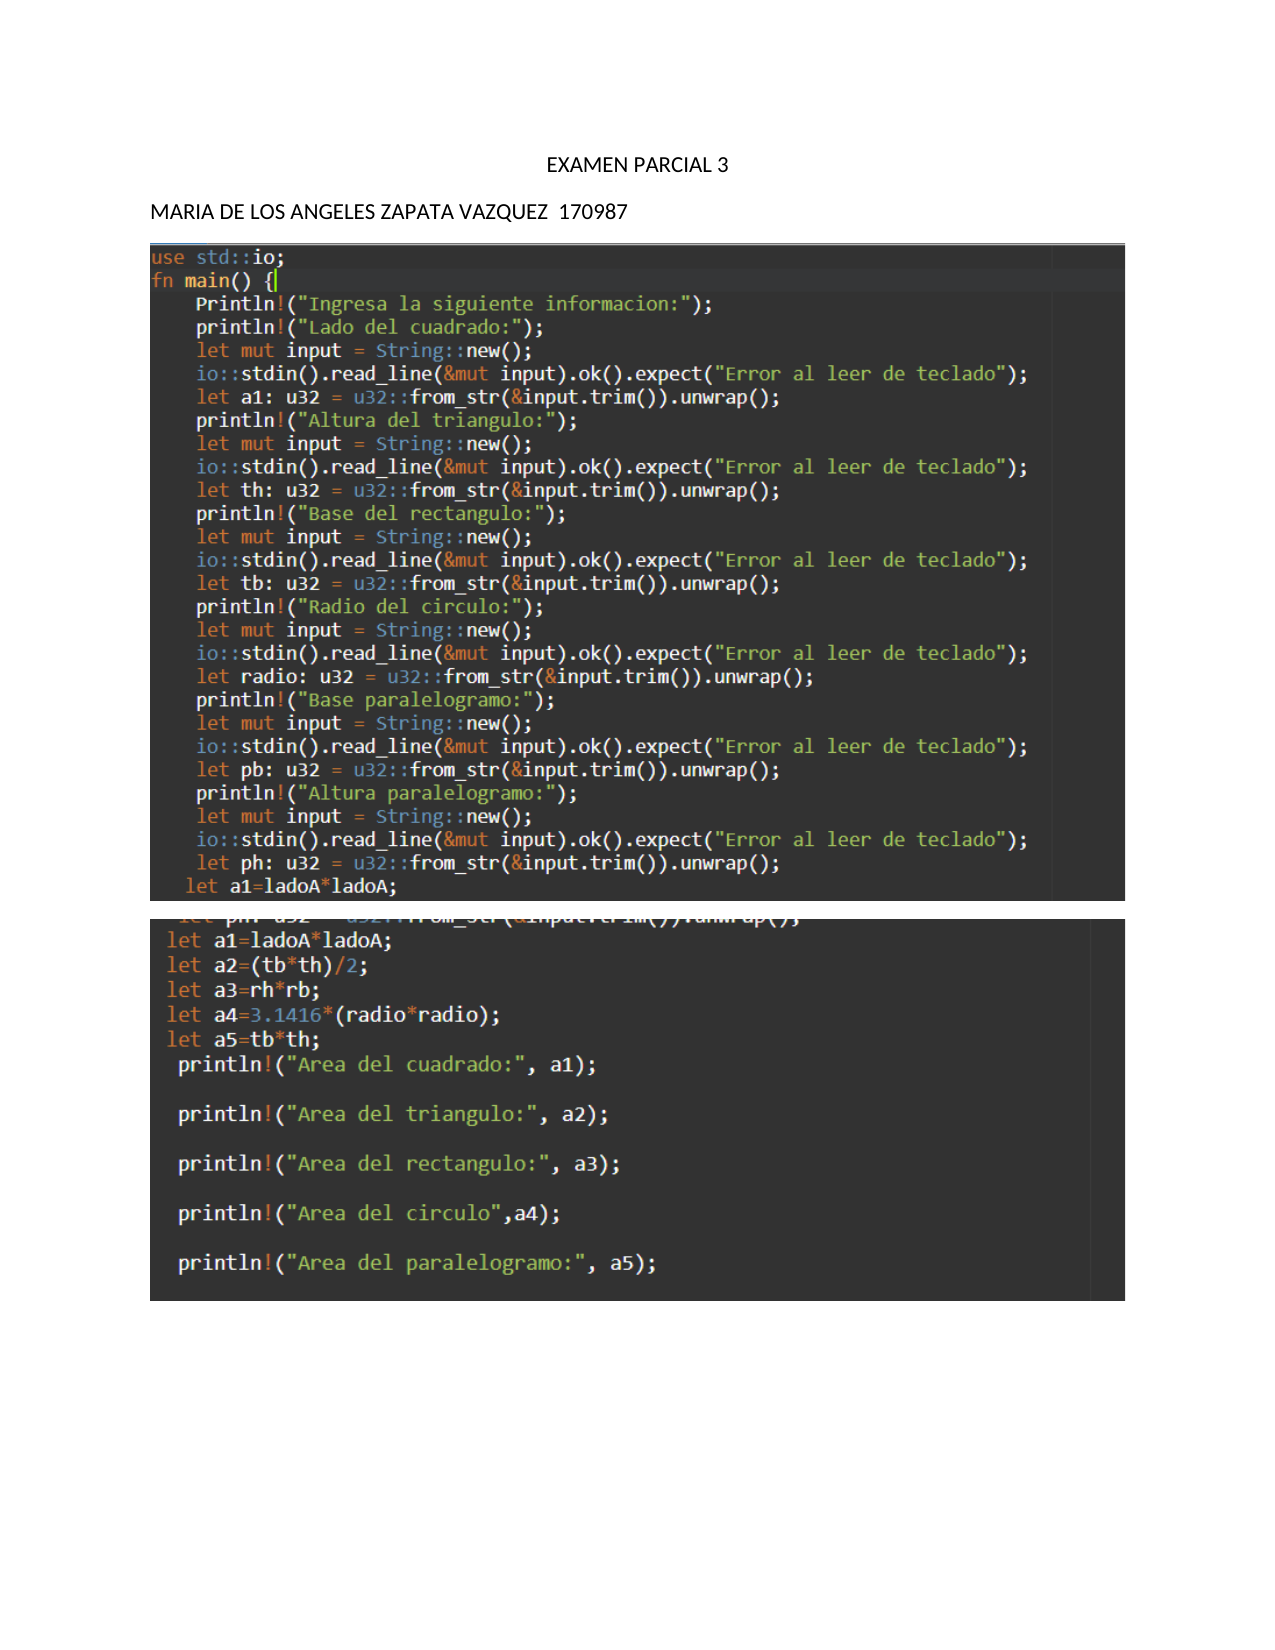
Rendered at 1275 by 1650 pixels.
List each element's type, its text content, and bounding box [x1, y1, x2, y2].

picture [150, 243, 1125, 901]
picture [150, 919, 1125, 1301]
text EXAMEN PARCIAL 3 [150, 150, 1125, 178]
text MARIA DE LOS ANGELES ZAPATA VAZQUEZ 170987 [150, 197, 1125, 225]
